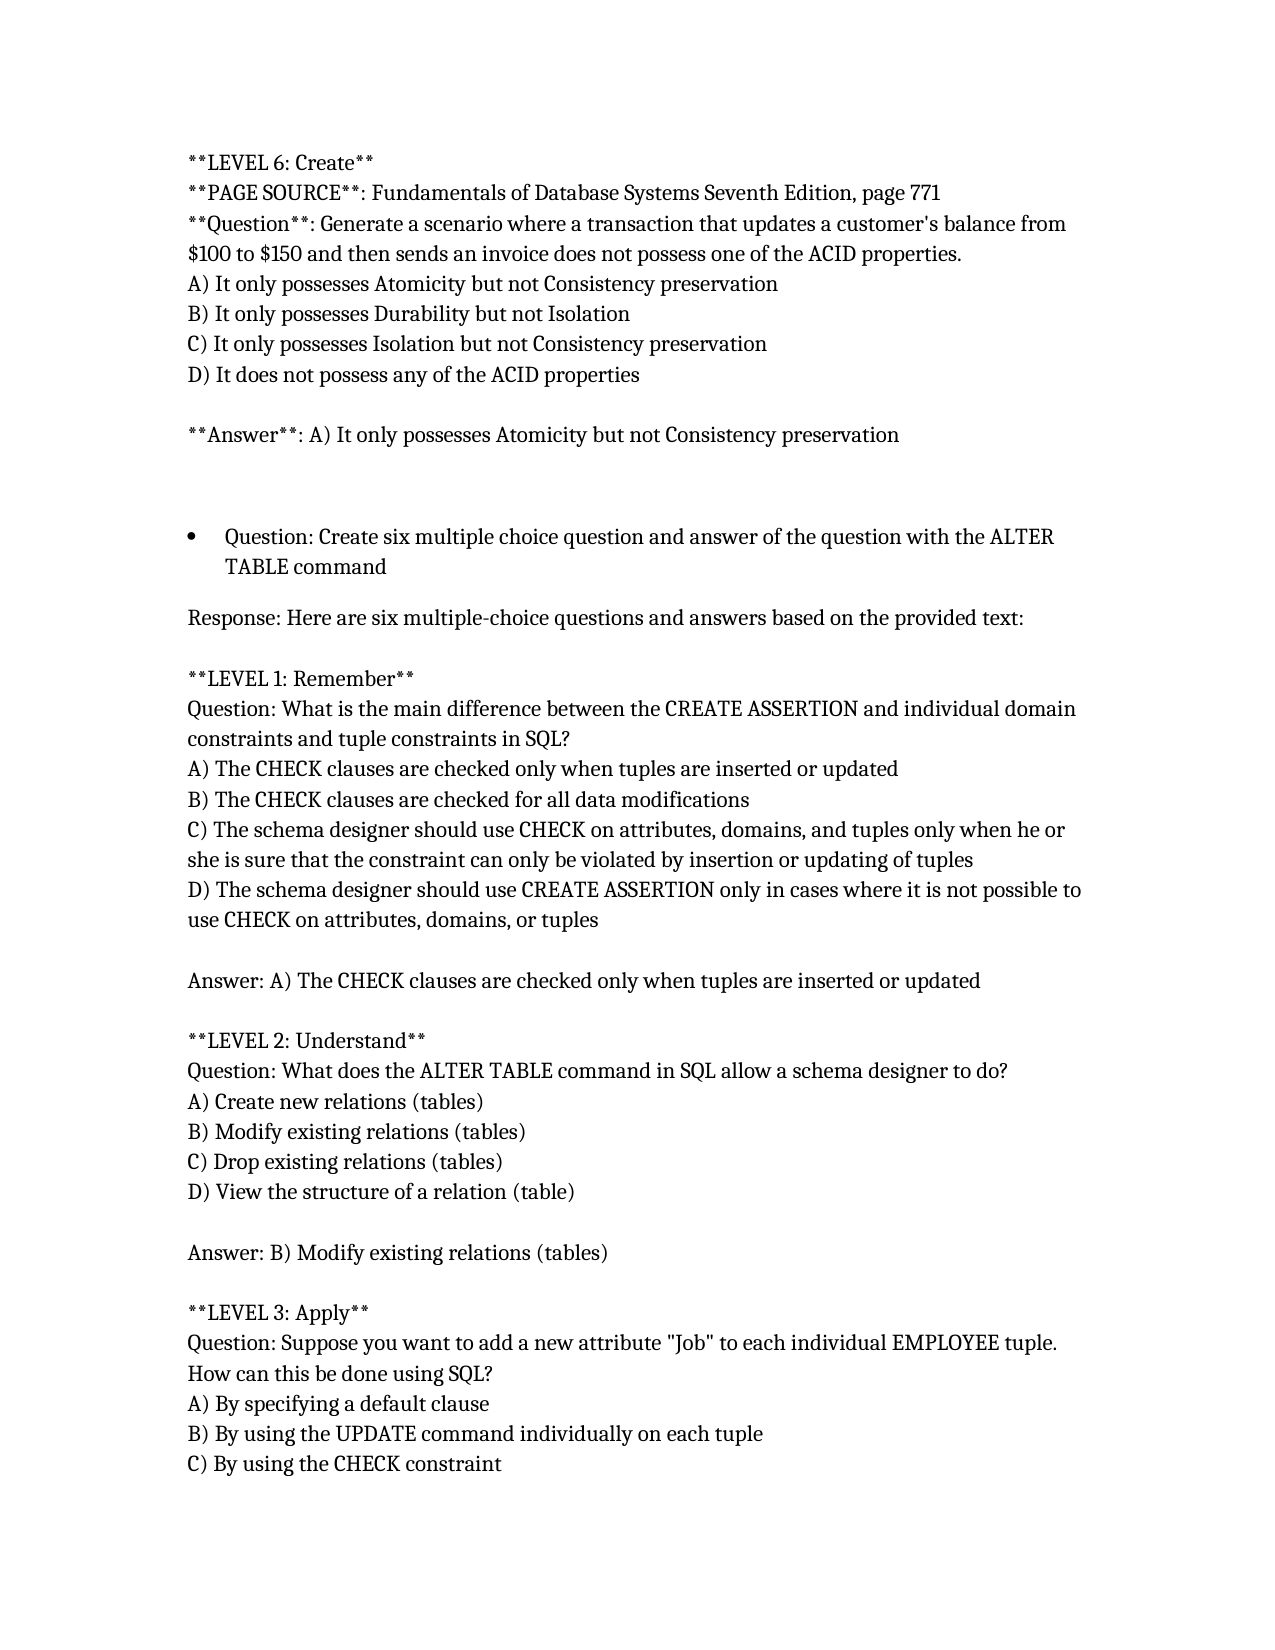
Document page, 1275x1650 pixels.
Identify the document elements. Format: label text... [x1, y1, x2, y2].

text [187, 150, 1087, 448]
list Question: Create six multiple choice question and answer of the question with the ALTER TABLE command [187, 524, 1087, 581]
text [187, 605, 1087, 1477]
